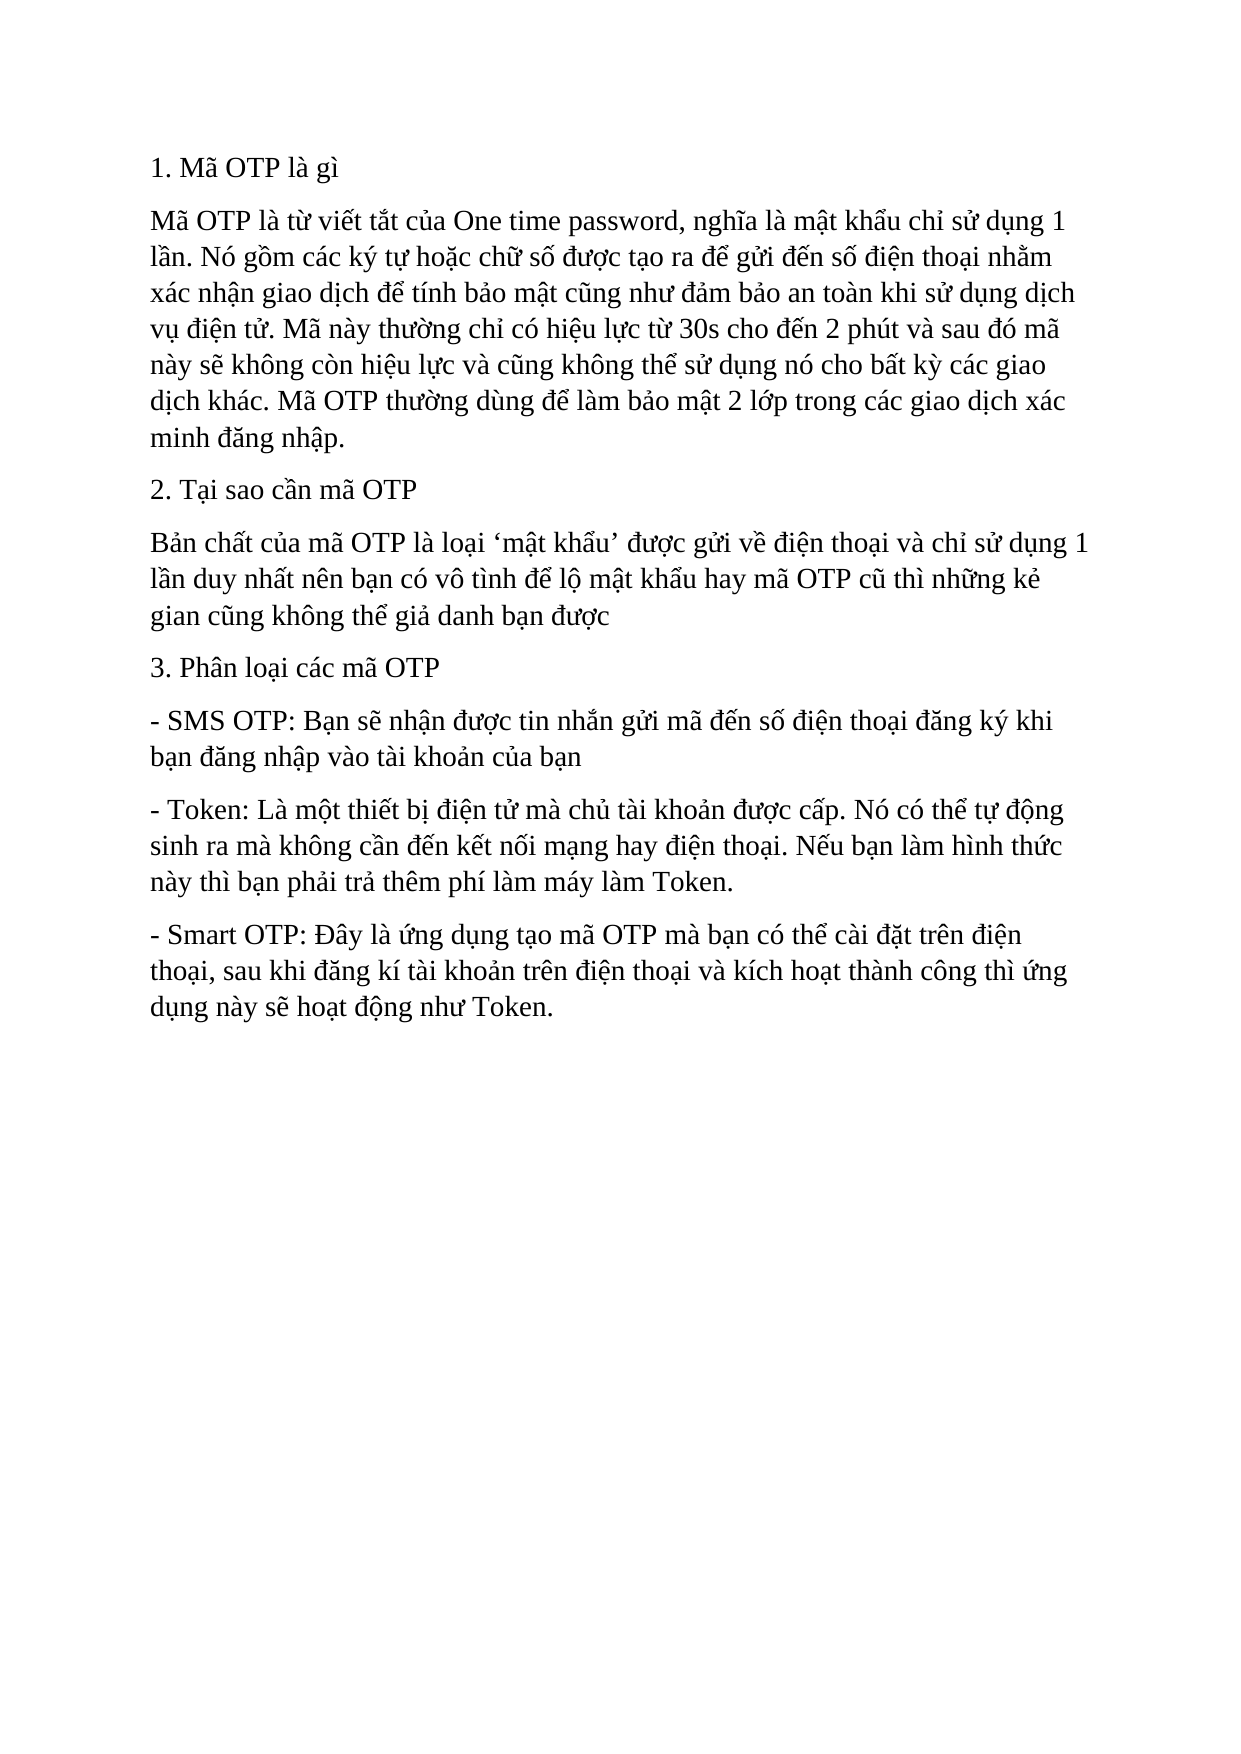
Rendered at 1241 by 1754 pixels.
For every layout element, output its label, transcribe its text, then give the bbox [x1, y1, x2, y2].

text Mã OTP là từ viết tắt của One time password, nghĩa là mật khẩu chỉ sử dụng 1 lần. Nó gồm các ký tự hoặc chữ số được tạo ra để gửi đến số điện thoại nhằm xác nhận giao dịch để tính bảo mật cũng như đảm bảo an toàn khi sử dụng dịch vụ điện tử. Mã này thường chỉ có hiệu lực từ 30s cho đến 2 phút và sau đó mã này sẽ không còn hiệu lực và cũng không thể sử dụng nó cho bất kỳ các giao dịch khác. Mã OTP thường dùng để làm bảo mật 2 lớp trong các giao dịch xác minh đăng nhập. [150, 203, 1090, 453]
text 3. Phân loại các mã OTP [150, 650, 1090, 684]
text - Smart OTP: Đây là ứng dụng tạo mã OTP mà bạn có thể cài đặt trên điện thoại, sau khi đăng kí tài khoản trên điện thoại và kích hoạt thành công thì ứng dụng này sẽ hoạt động như Token. [150, 917, 1090, 1023]
text - Token: Là một thiết bị điện tử mà chủ tài khoản được cấp. Nó có thể tự động sinh ra mà không cần đến kết nối mạng hay điện thoại. Nếu bạn làm hình thức này thì bạn phải trả thêm phí làm máy làm Token. [150, 792, 1090, 898]
text 2. Tại sao cần mã OTP [150, 472, 1090, 506]
text 1. Mã OTP là gì [150, 150, 1090, 183]
text Bản chất của mã OTP là loại ‘mật khẩu’ được gửi về điện thoại và chỉ sử dụng 1 lần duy nhất nên bạn có vô tình để lộ mật khẩu hay mã OTP cũ thì những kẻ gian cũng không thể giả danh bạn được [150, 525, 1090, 631]
text - SMS OTP: Bạn sẽ nhận được tin nhắn gửi mã đến số điện thoại đăng ký khi bạn đăng nhập vào tài khoản của bạn [150, 703, 1090, 773]
